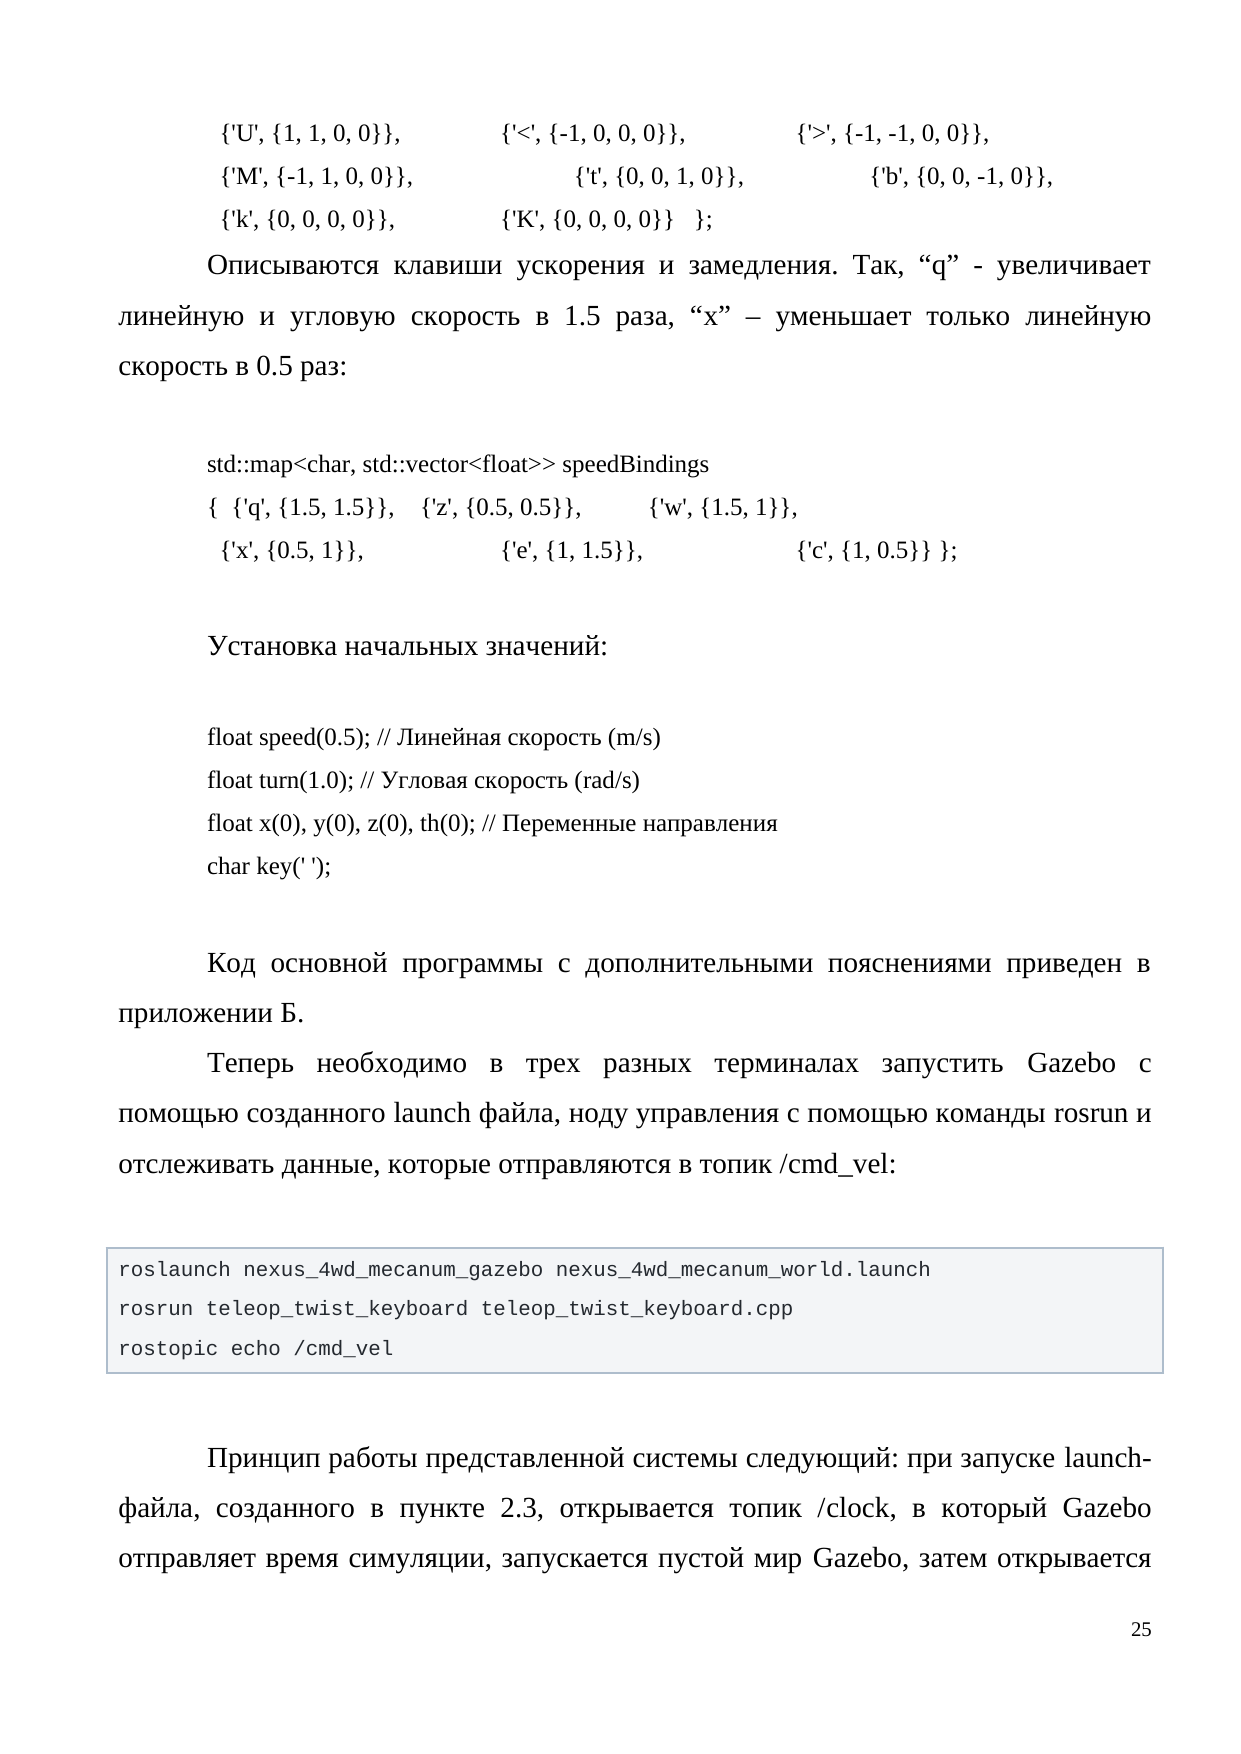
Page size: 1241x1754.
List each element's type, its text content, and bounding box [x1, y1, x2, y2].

text Теперь необходимо в трех разных терминалах запустить Gazebo с помощью созданного launch файла, ноду управления с помощью команды rosrun и отслеживать данные, которые отправляются в топик /cmd_vel: [118, 1045, 1152, 1179]
text rosrun teleop_twist_keyboard teleop_twist_keyboard.cpp [108, 1286, 1162, 1322]
text float turn(1.0); // Угловая скорость (rad/s) [118, 765, 1152, 794]
text char key(' '); [118, 851, 1152, 880]
text roslaunch nexus_4wd_mecanum_gazebo nexus_4wd_mecanum_world.launch [108, 1249, 1162, 1283]
text float x(0), y(0), z(0), th(0); // Переменные направления [118, 808, 1152, 837]
text std::map<char, std::vector<float>> speedBindings [118, 449, 1152, 477]
text float speed(0.5); // Линейная скорость (m/s) [118, 722, 1152, 751]
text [118, 1440, 1152, 1574]
text {'U', {1, 1, 0, 0}}, {'<', {-1, 0, 0, 0}}, {'>', {-1, -1, 0, 0}}, [118, 118, 1152, 147]
text rostopic echo /cmd_vel [108, 1325, 1162, 1372]
text Код основной программы с дополнительными пояснениями приведен в приложении Б. [118, 945, 1152, 1028]
text {'x', {0.5, 1}}, {'e', {1, 1.5}}, {'c', {1, 0.5}} }; [118, 535, 1152, 564]
text Описываются клавиши ускорения и замедления. Так, “q” - увеличивает линейную и угловую скорость в 1.5 раза, “x” – уменьшает только линейную скорость в 0.5 раз: [118, 247, 1152, 382]
text {'k', {0, 0, 0, 0}}, {'K', {0, 0, 0, 0}} }; [118, 204, 1152, 233]
text { {'q', {1.5, 1.5}}, {'z', {0.5, 0.5}}, {'w', {1.5, 1}}, [118, 492, 1152, 521]
text {'M', {-1, 1, 0, 0}}, {'t', {0, 0, 1, 0}}, {'b', {0, 0, -1, 0}}, [118, 161, 1152, 190]
text Установка начальных значений: [118, 628, 1152, 662]
